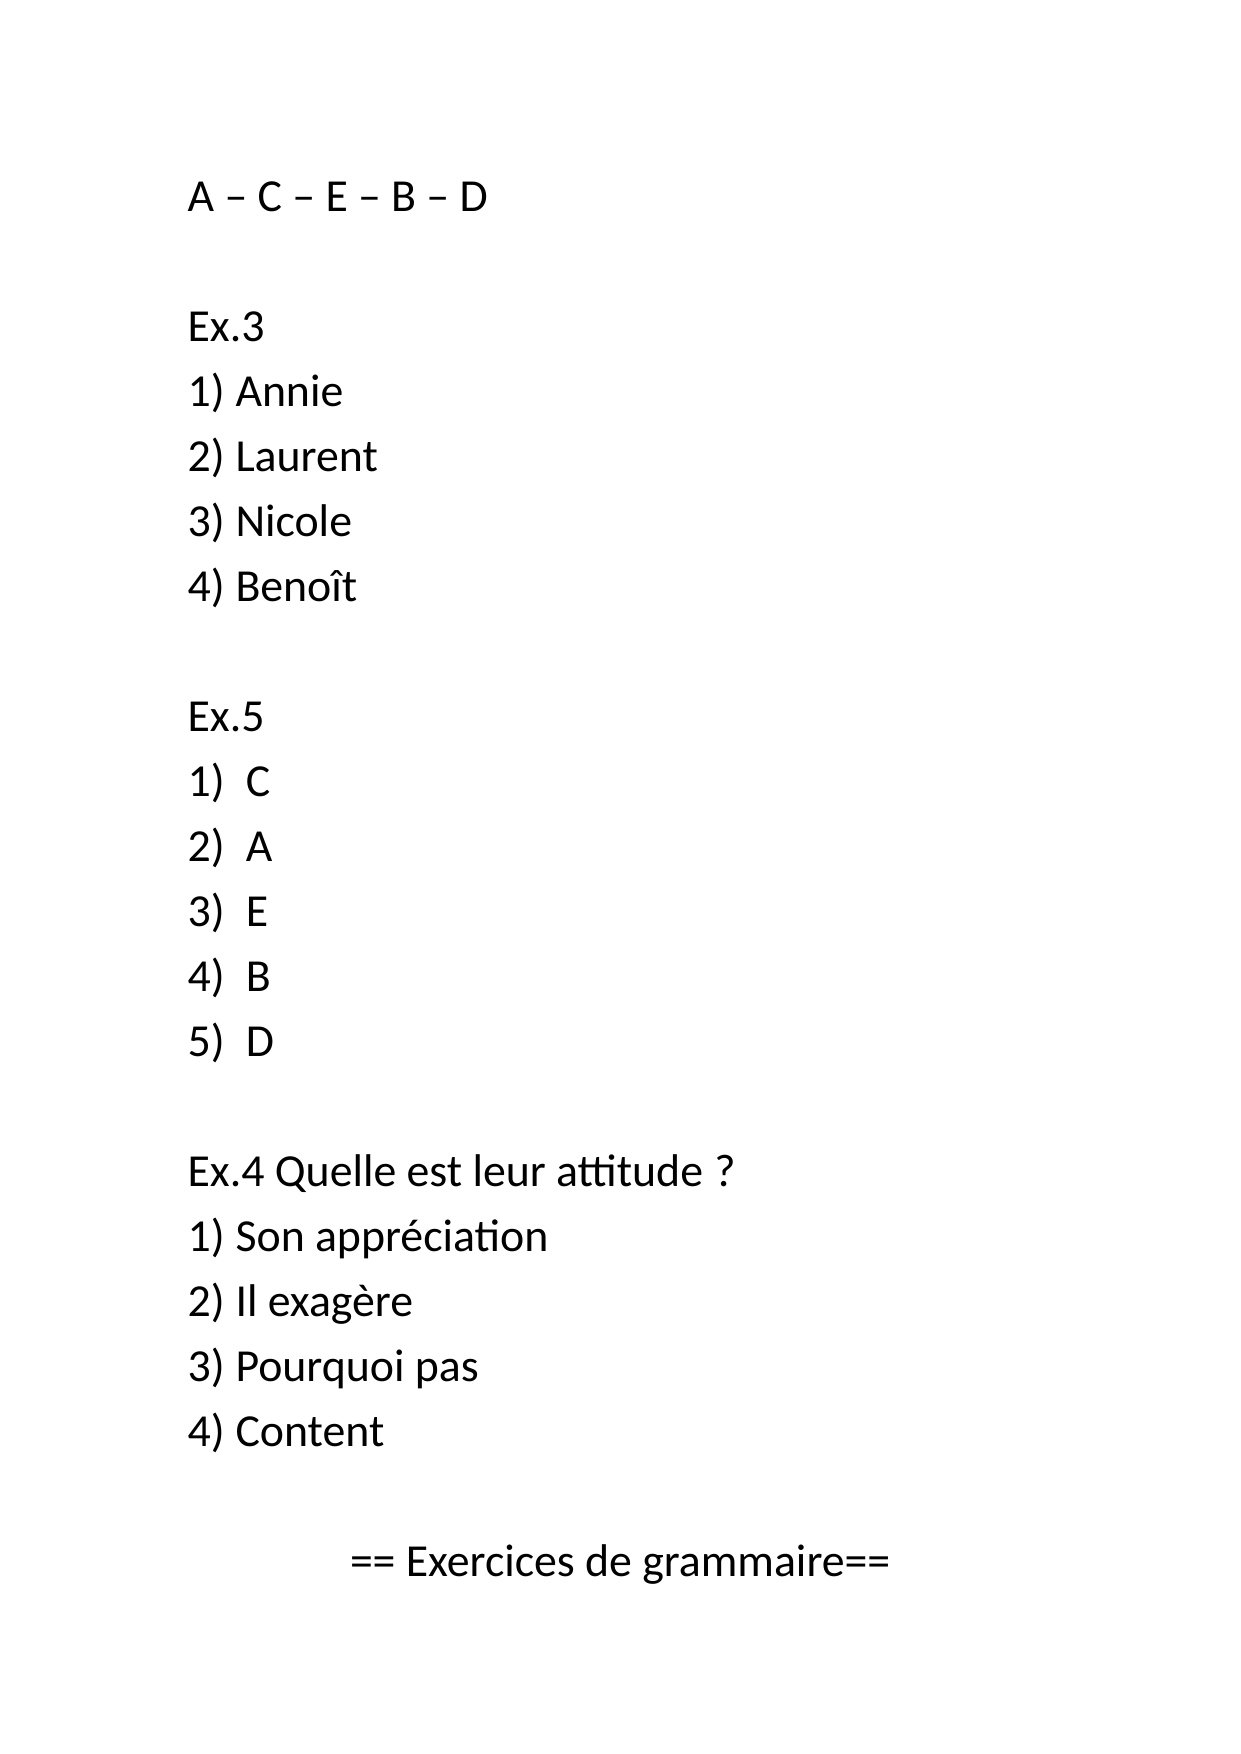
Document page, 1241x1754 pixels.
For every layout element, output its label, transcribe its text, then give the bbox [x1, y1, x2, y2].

list A [187, 812, 1053, 877]
text Ex.5 [187, 682, 1053, 747]
list Pourquoi pas [187, 1332, 1053, 1397]
list Laurent [187, 422, 1053, 487]
list Content [187, 1397, 1053, 1462]
list D [187, 1007, 1053, 1072]
list C [187, 747, 1053, 812]
text A – C – E – B – D [187, 162, 1053, 227]
list E [187, 877, 1053, 942]
list Annie [187, 357, 1053, 422]
list Nicole [187, 487, 1053, 552]
text == Exercices de grammaire== [187, 1527, 1053, 1592]
text Ex.4 Quelle est leur attitude ? [187, 1137, 1053, 1202]
list Il exagère [187, 1267, 1053, 1332]
text Ex.3 [187, 292, 1053, 357]
list Son appréciation [187, 1202, 1053, 1267]
list B [187, 942, 1053, 1007]
list Benoît [187, 552, 1053, 617]
